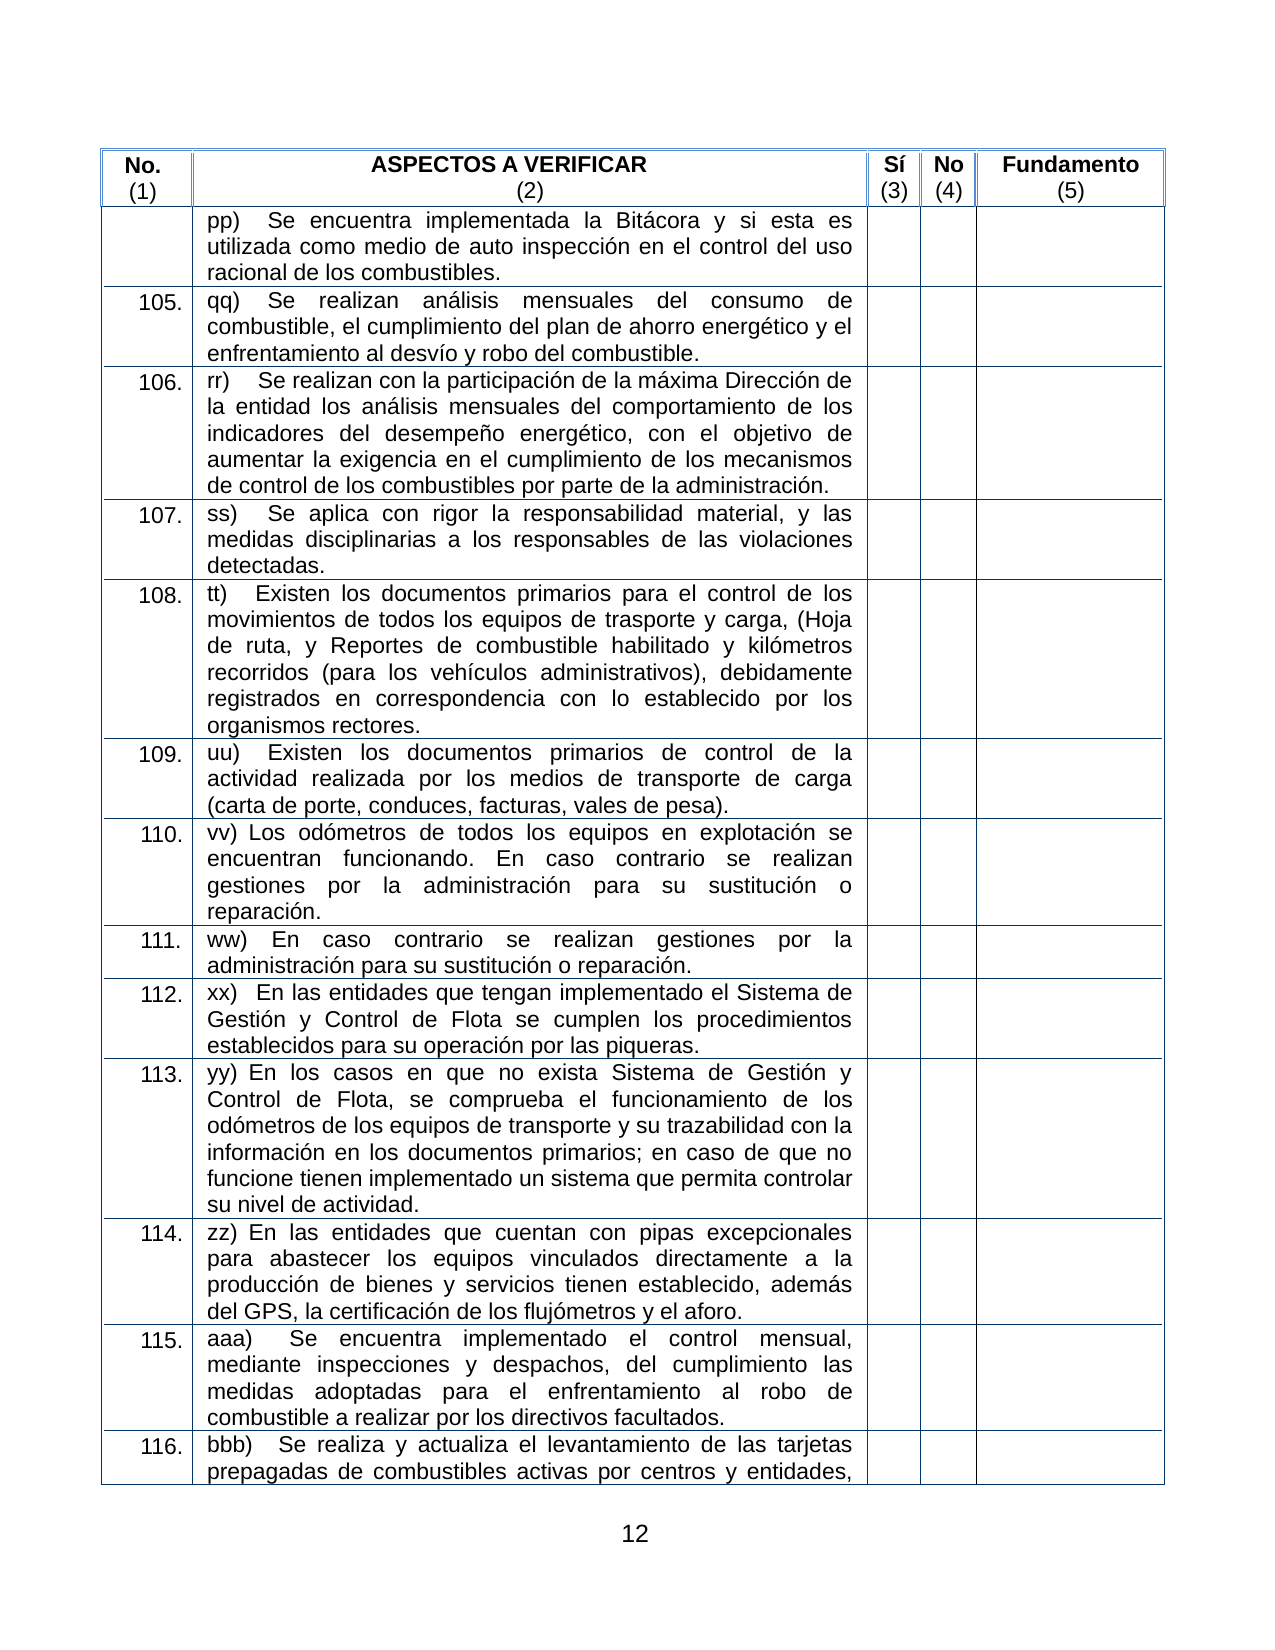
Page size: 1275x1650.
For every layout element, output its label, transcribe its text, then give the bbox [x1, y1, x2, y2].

table_cell [977, 818, 1164, 924]
table_cell [921, 739, 976, 818]
table_cell [868, 819, 920, 924]
table_cell [977, 366, 1164, 499]
table_cell Existen los documentos primarios de control de la actividad realizada por los medios de transporte de carga (carta de porte, conduces, facturas, vales de pesa). [193, 739, 867, 818]
table_header Sí (3) [867, 151, 920, 206]
table_cell [977, 207, 1164, 286]
table_cell [977, 286, 1164, 366]
table_cell [868, 1059, 920, 1217]
table_header No. (1) [103, 151, 192, 206]
table_cell [102, 1058, 192, 1217]
table_cell En las entidades que tengan implementado el Sistema de Gestión y Control de Flota se cumplen los procedimientos establecidos para su operación por las piqueras. [193, 979, 867, 1058]
table_cell [102, 1430, 192, 1484]
table_cell [868, 580, 920, 738]
table_cell [868, 739, 920, 818]
table_cell [102, 818, 192, 924]
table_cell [193, 207, 867, 286]
table_cell [102, 286, 192, 366]
table_cell [868, 1325, 920, 1430]
table_cell [102, 207, 192, 286]
table_cell [977, 1218, 1164, 1324]
table_header Fundamento (5) [976, 151, 1163, 206]
table_cell [977, 1430, 1164, 1484]
table_cell [977, 579, 1164, 738]
table_cell [977, 978, 1164, 1058]
table_cell [977, 925, 1164, 978]
table_cell [977, 738, 1164, 818]
table_cell [921, 979, 976, 1058]
table_cell En los casos en que no exista Sistema de Gestión y Control de Flota, se comprueba el funcionamiento de los odómetros de los equipos de transporte y su trazabilidad con la información en los documentos primarios; en caso de que no funcione tienen implementado un sistema que permita controlar su nivel de actividad. [193, 1059, 867, 1217]
table_cell Se encuentra implementado el control mensual, mediante inspecciones y despachos, del cumplimiento las medidas adoptadas para el enfrentamiento al robo de combustible a realizar por los directivos facultados. [193, 1325, 867, 1430]
table_cell [921, 1431, 976, 1484]
table_cell [921, 926, 976, 978]
table_cell [977, 499, 1164, 579]
table_cell En caso contrario se realizan gestiones por la administración para su sustitución o reparación. [193, 926, 867, 978]
table_cell [977, 1058, 1164, 1217]
table_cell [102, 925, 192, 978]
table_cell [102, 1324, 192, 1430]
table_cell Se aplica con rigor la responsabilidad material, y las medidas disciplinarias a los responsables de las violaciones detectadas. [193, 500, 867, 579]
table_cell [868, 367, 920, 499]
table_cell [102, 978, 192, 1058]
table_header ASPECTOS A VERIFICAR (2) [192, 151, 867, 206]
table_cell [868, 926, 920, 978]
table_header No (4) [920, 151, 976, 206]
table_cell En las entidades que cuentan con pipas excepcionales para abastecer los equipos vinculados directamente a la producción de bienes y servicios tienen establecido, además del GPS, la certificación de los flujómetros y el aforo. [193, 1219, 867, 1324]
table_cell Existen los documentos primarios para el control de los movimientos de todos los equipos de trasporte y carga, (Hoja de ruta, y Reportes de combustible habilitado y kilómetros recorridos (para los vehículos administrativos), debidamente registrados en correspondencia con lo establecido por los organismos rectores. [193, 580, 867, 738]
table_cell [102, 366, 192, 499]
table_cell [868, 979, 920, 1058]
table_cell [921, 367, 976, 499]
table_cell [921, 1325, 976, 1430]
table_cell [868, 500, 920, 579]
table_cell [102, 499, 192, 579]
table_cell [868, 207, 920, 286]
table_cell Se realizan análisis mensuales del consumo de combustible, el cumplimiento del plan de ahorro energético y el enfrentamiento al desvío y robo del combustible. [193, 287, 867, 366]
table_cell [193, 1431, 867, 1484]
table_cell [868, 287, 920, 366]
table_cell [977, 1324, 1164, 1430]
table_cell [102, 738, 192, 818]
table_cell Los odómetros de todos los equipos en explotación se encuentran funcionando. En caso contrario se realizan gestiones por la administración para su sustitución o reparación. [193, 819, 867, 924]
table_cell [868, 1431, 920, 1484]
table_cell [921, 580, 976, 738]
table_cell [102, 579, 192, 738]
table_cell Se realizan con la participación de la máxima Dirección de la entidad los análisis mensuales del comportamiento de los indicadores del desempeño energético, con el objetivo de aumentar la exigencia en el cumplimiento de los mecanismos de control de los combustibles por parte de la administración. [193, 367, 867, 499]
table_cell [921, 287, 976, 366]
table_cell [868, 1219, 920, 1324]
table_cell [921, 1219, 976, 1324]
table_cell [921, 207, 976, 286]
table_cell [921, 819, 976, 924]
table_cell [921, 1059, 976, 1217]
table_cell [102, 1218, 192, 1324]
table_cell [921, 500, 976, 579]
